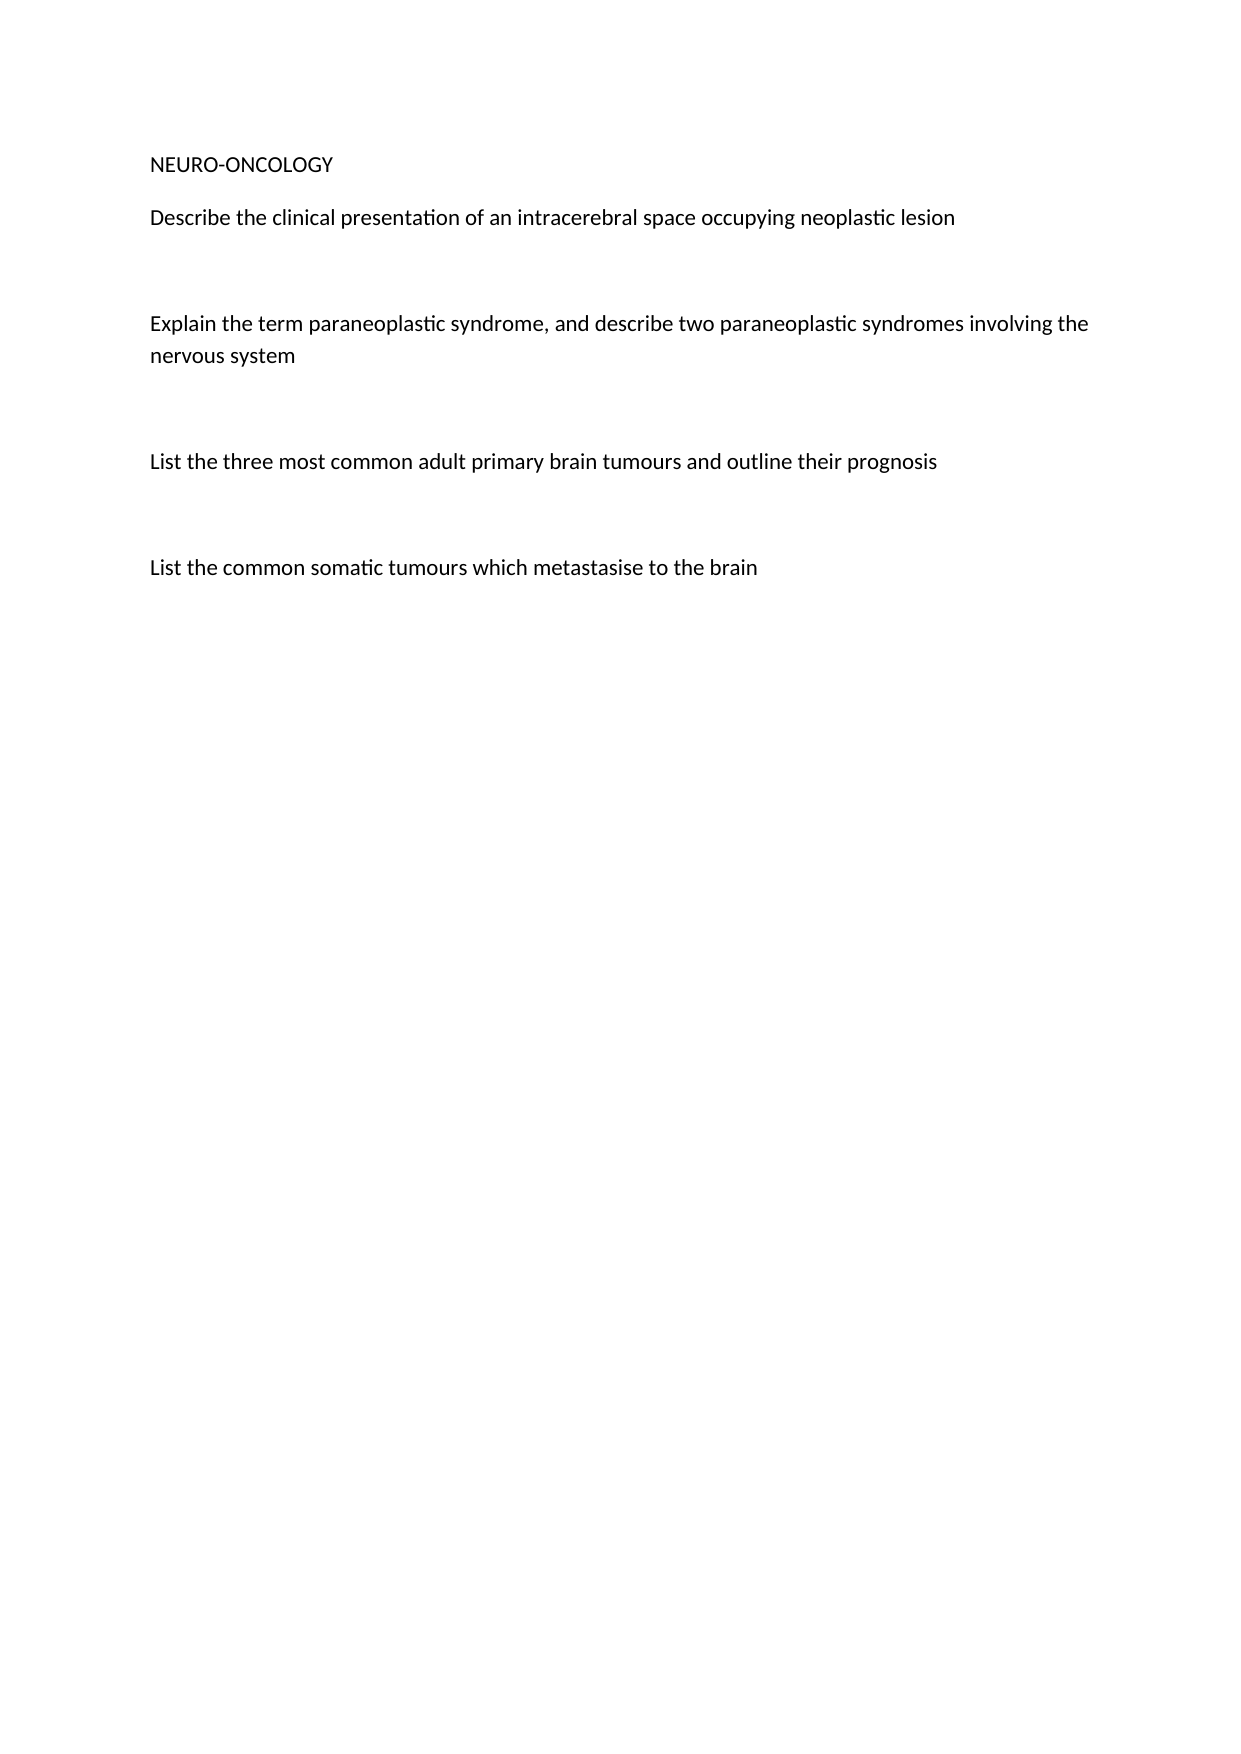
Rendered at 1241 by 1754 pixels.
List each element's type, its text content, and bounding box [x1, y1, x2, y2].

text Describe the clinical presentation of an intracerebral space occupying neoplastic lesion [150, 203, 1090, 231]
text NEURO-ONCOLOGY [150, 150, 1090, 178]
text List the common somatic tumours which metastasise to the brain [150, 553, 1090, 581]
text List the three most common adult primary brain tumours and outline their prognosis [150, 447, 1090, 475]
text Explain the term paraneoplastic syndrome, and describe two paraneoplastic syndromes involving the nervous system [150, 309, 1090, 369]
